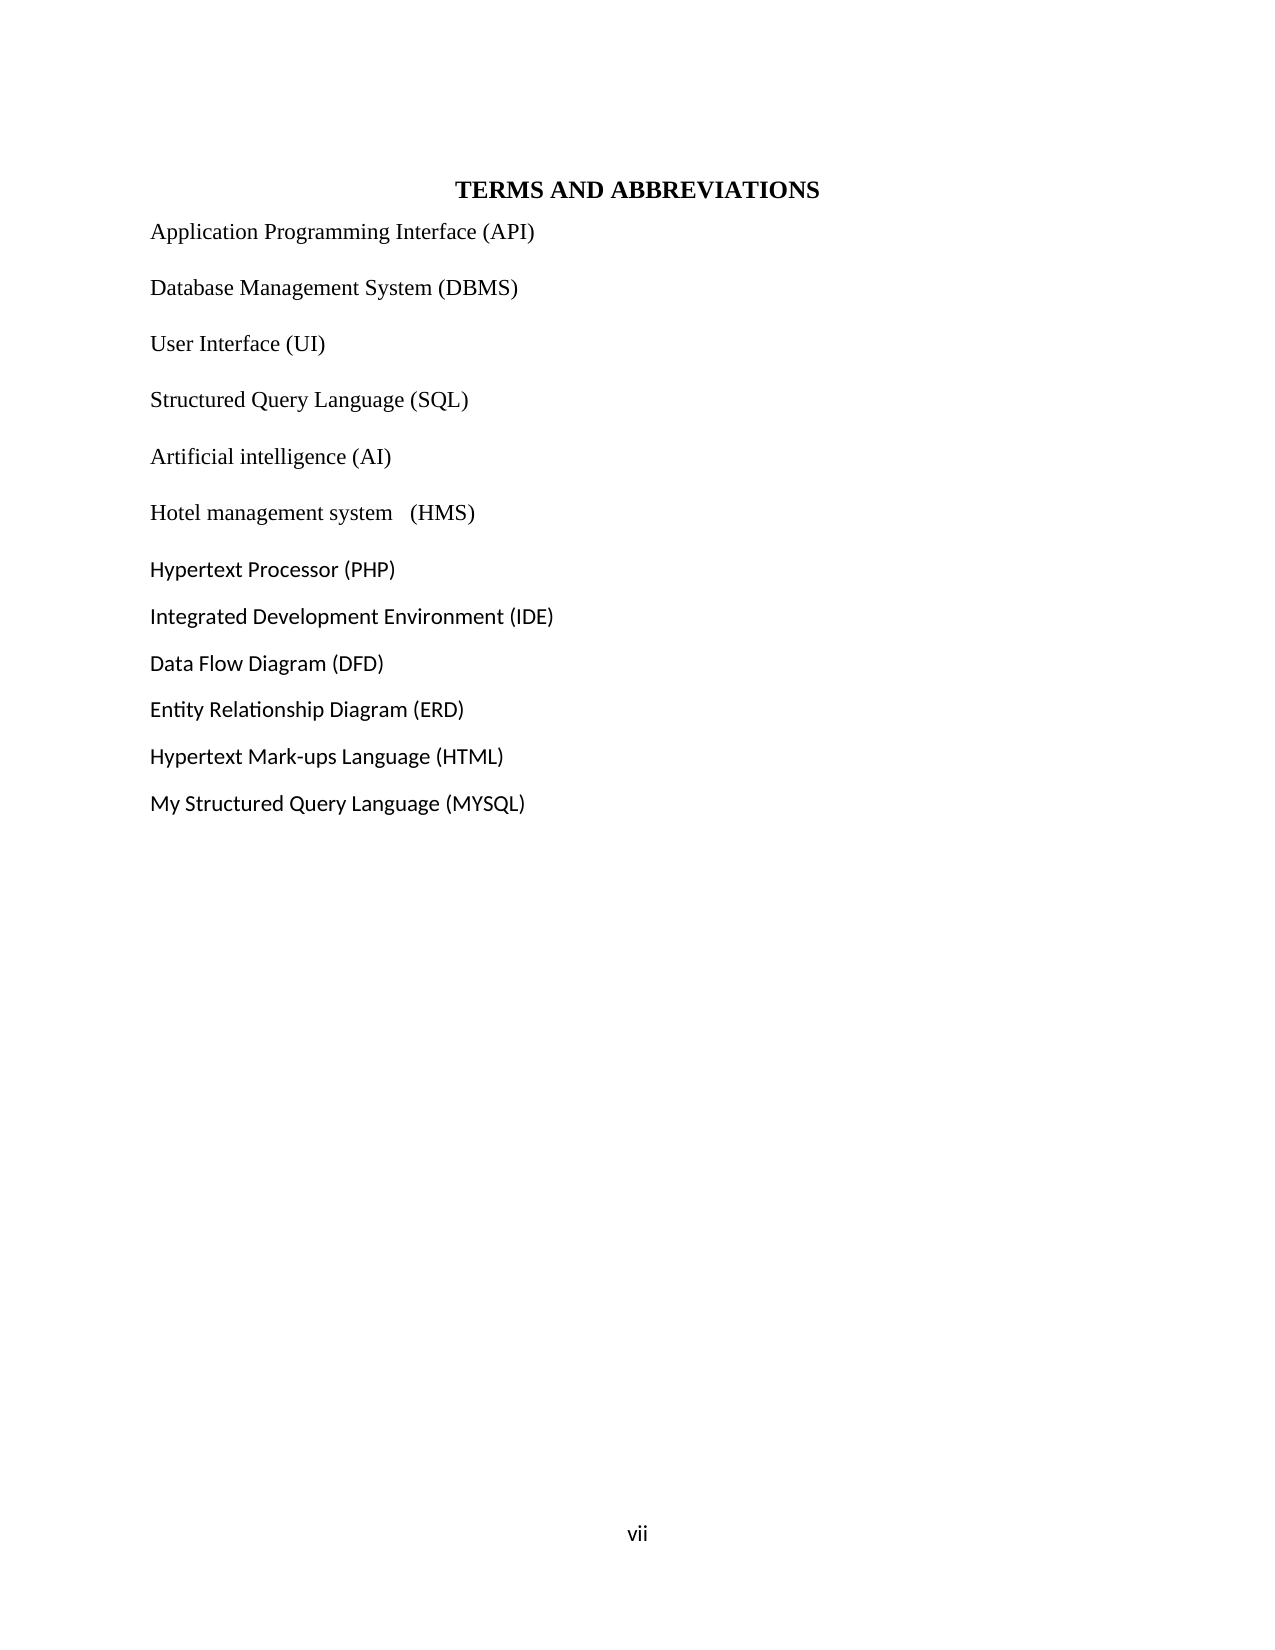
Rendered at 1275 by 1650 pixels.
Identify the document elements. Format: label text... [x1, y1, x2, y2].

text Database Management System (DBMS) [150, 274, 1125, 301]
text Structured Query Language (SQL) [150, 387, 1125, 413]
text Application Programming Interface (API) [150, 218, 1125, 244]
text My Structured Query Language (MYSQL) [150, 789, 1125, 817]
text Hypertext Processor (PHP) [150, 555, 1125, 583]
text Hypertext Mark-ups Language (HTML) [150, 742, 1125, 771]
text Artificial intelligence (AI) [150, 443, 1125, 469]
text Hotel management system (HMS) [150, 499, 1125, 525]
text Data Flow Diagram (DFD) [150, 649, 1125, 677]
text User Interface (UI) [150, 330, 1125, 357]
text Entity Relationship Diagram (ERD) [150, 696, 1125, 724]
subtitle TERMS AND ABBREVIATIONS [150, 175, 1125, 204]
text Integrated Development Environment (IDE) [150, 602, 1125, 630]
